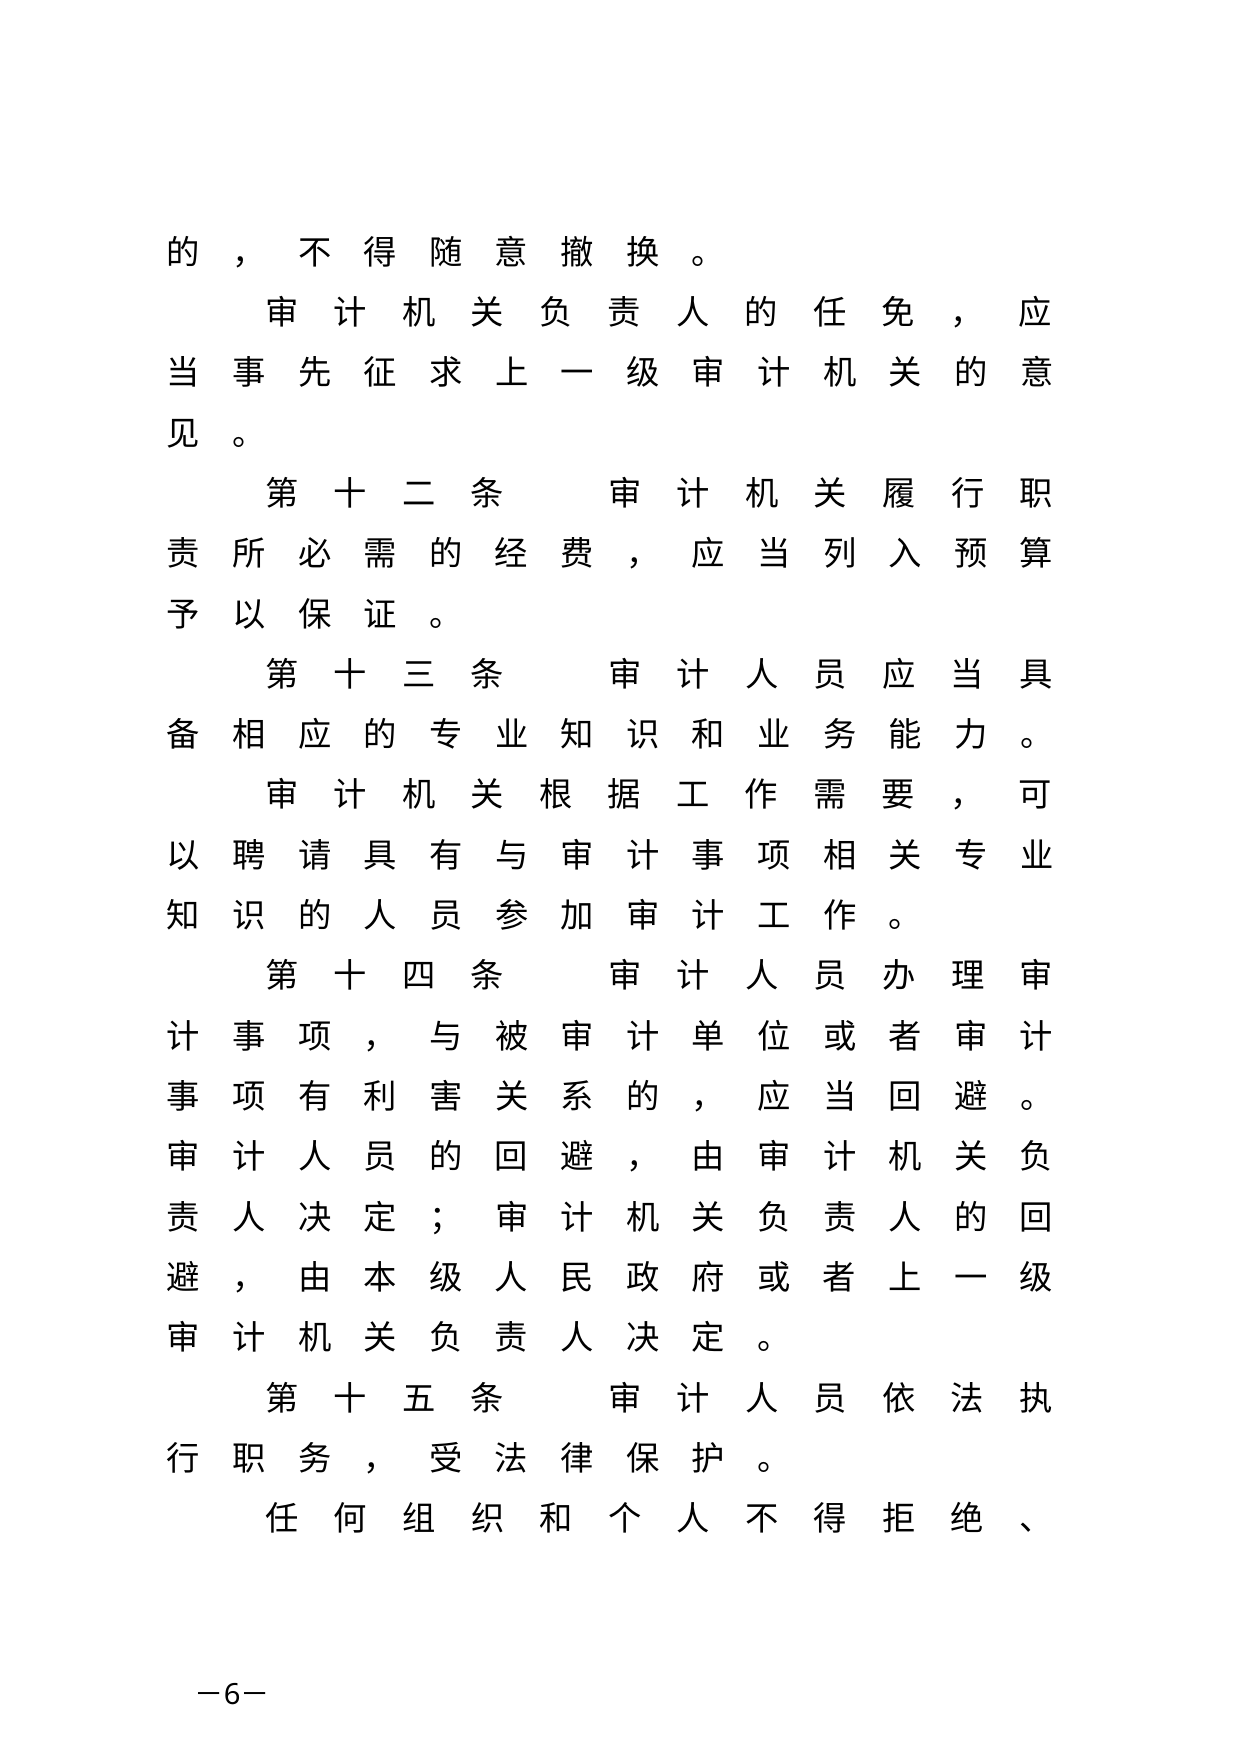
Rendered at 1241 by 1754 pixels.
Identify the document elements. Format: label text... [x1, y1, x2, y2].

text 第十三条 审计人员应当具备相应的专业知识和业务能力。 [167, 642, 1085, 762]
text 第十四条 审计人员办理审计事项，与被审计单位或者审计事项有利害关系的，应当回避。审计人员的回避，由审计机关负责人决定；审计机关负责人的回避，由本级人民政府或者上一级审计机关负责人决定。 [167, 943, 1085, 1365]
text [167, 1486, 1085, 1546]
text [167, 219, 1085, 280]
text 第十五条 审计人员依法执行职务，受法律保护。 [167, 1365, 1085, 1486]
text 第十二条 审计机关履行职责所必需的经费，应当列入预算予以保证。 [167, 461, 1085, 642]
text 审计机关负责人的任免，应当事先征求上一级审计机关的意见。 [167, 280, 1085, 461]
text 审计机关根据工作需要，可以聘请具有与审计事项相关专业知识的人员参加审计工作。 [167, 762, 1085, 943]
